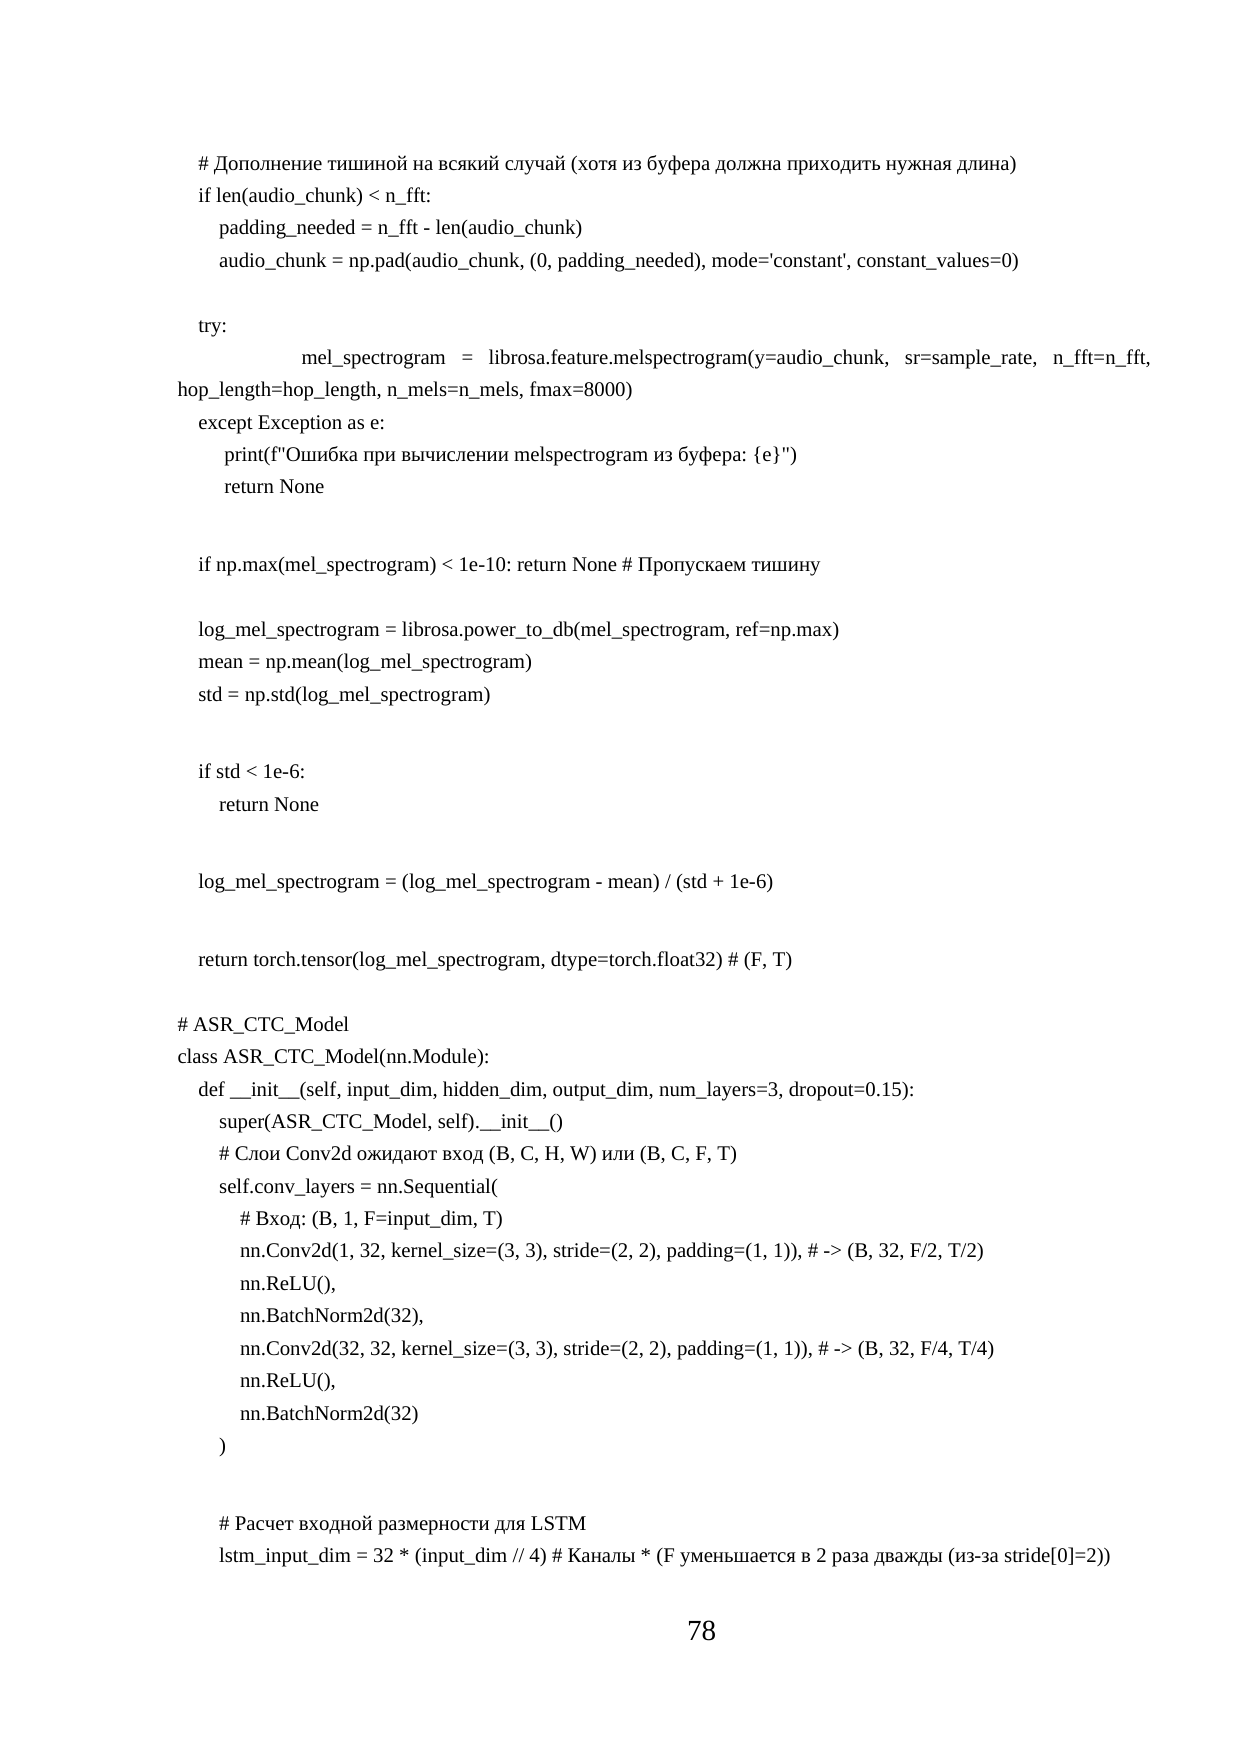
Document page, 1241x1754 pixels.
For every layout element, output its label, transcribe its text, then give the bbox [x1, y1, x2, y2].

text self.conv_layers = nn.Sequential( [177, 1174, 1152, 1198]
text try: [177, 312, 1152, 337]
text return None [177, 474, 1152, 498]
text mean = np.mean(log_mel_spectrogram) [177, 649, 1152, 673]
text return torch.tensor(log_mel_spectrogram, dtype=torch.float32) # (F, T) [177, 947, 1152, 971]
text log_mel_spectrogram = (log_mel_spectrogram - mean) / (std + 1e-6) [177, 869, 1152, 893]
text if len(audio_chunk) < n_fft: [177, 183, 1152, 207]
text lstm_input_dim = 32 * (input_dim // 4) # Каналы * (F уменьшается в 2 раза дважды (из-за stride[0]=2)) [177, 1543, 1152, 1567]
text padding_needed = n_fft - len(audio_chunk) [177, 215, 1152, 239]
text nn.BatchNorm2d(32) [177, 1400, 1152, 1424]
text class ASR_CTC_Model(nn.Module): [177, 1044, 1152, 1068]
text nn.Conv2d(1, 32, kernel_size=(3, 3), stride=(2, 2), padding=(1, 1)), # -> (B, 32, F/2, T/2) [177, 1238, 1152, 1262]
text nn.ReLU(), [177, 1271, 1152, 1295]
text # ASR_CTC_Model [177, 1012, 1152, 1036]
text def __init__(self, input_dim, hidden_dim, output_dim, num_layers=3, dropout=0.15): [177, 1076, 1152, 1101]
text audio_chunk = np.pad(audio_chunk, (0, padding_needed), mode='constant', constant_values=0) [177, 248, 1152, 272]
text # Вход: (B, 1, F=input_dim, T) [177, 1206, 1152, 1230]
text except Exception as e: [177, 410, 1152, 434]
text return None [177, 792, 1152, 816]
text nn.Conv2d(32, 32, kernel_size=(3, 3), stride=(2, 2), padding=(1, 1)), # -> (B, 32, F/4, T/4) [177, 1336, 1152, 1360]
text super(ASR_CTC_Model, self).__init__() [177, 1109, 1152, 1133]
text nn.BatchNorm2d(32), [177, 1303, 1152, 1327]
text log_mel_spectrogram = librosa.power_to_db(mel_spectrogram, ref=np.max) [177, 617, 1152, 641]
text nn.ReLU(), [177, 1368, 1152, 1392]
text std = np.std(log_mel_spectrogram) [177, 682, 1152, 706]
text ) [177, 1433, 1152, 1457]
text mel_spectrogram = librosa.feature.melspectrogram(y=audio_chunk, sr=sample_rate, n_fft=n_fft, hop_length=hop_length, n_mels=n_mels, fmax=8000) [177, 345, 1152, 401]
text if std < 1e-6: [177, 759, 1152, 783]
text # Дополнение тишиной на всякий случай (хотя из буфера должна приходить нужная длина) [177, 151, 1152, 174]
text # Расчет входной размерности для LSTM [177, 1510, 1152, 1534]
text # Слои Conv2d ожидают вход (B, C, H, W) или (B, C, F, T) [177, 1141, 1152, 1165]
text if np.max(mel_spectrogram) < 1e-10: return None # Пропускаем тишину [177, 552, 1152, 576]
text print(f"Ошибка при вычислении melspectrogram из буфера: {e}") [177, 442, 1152, 466]
